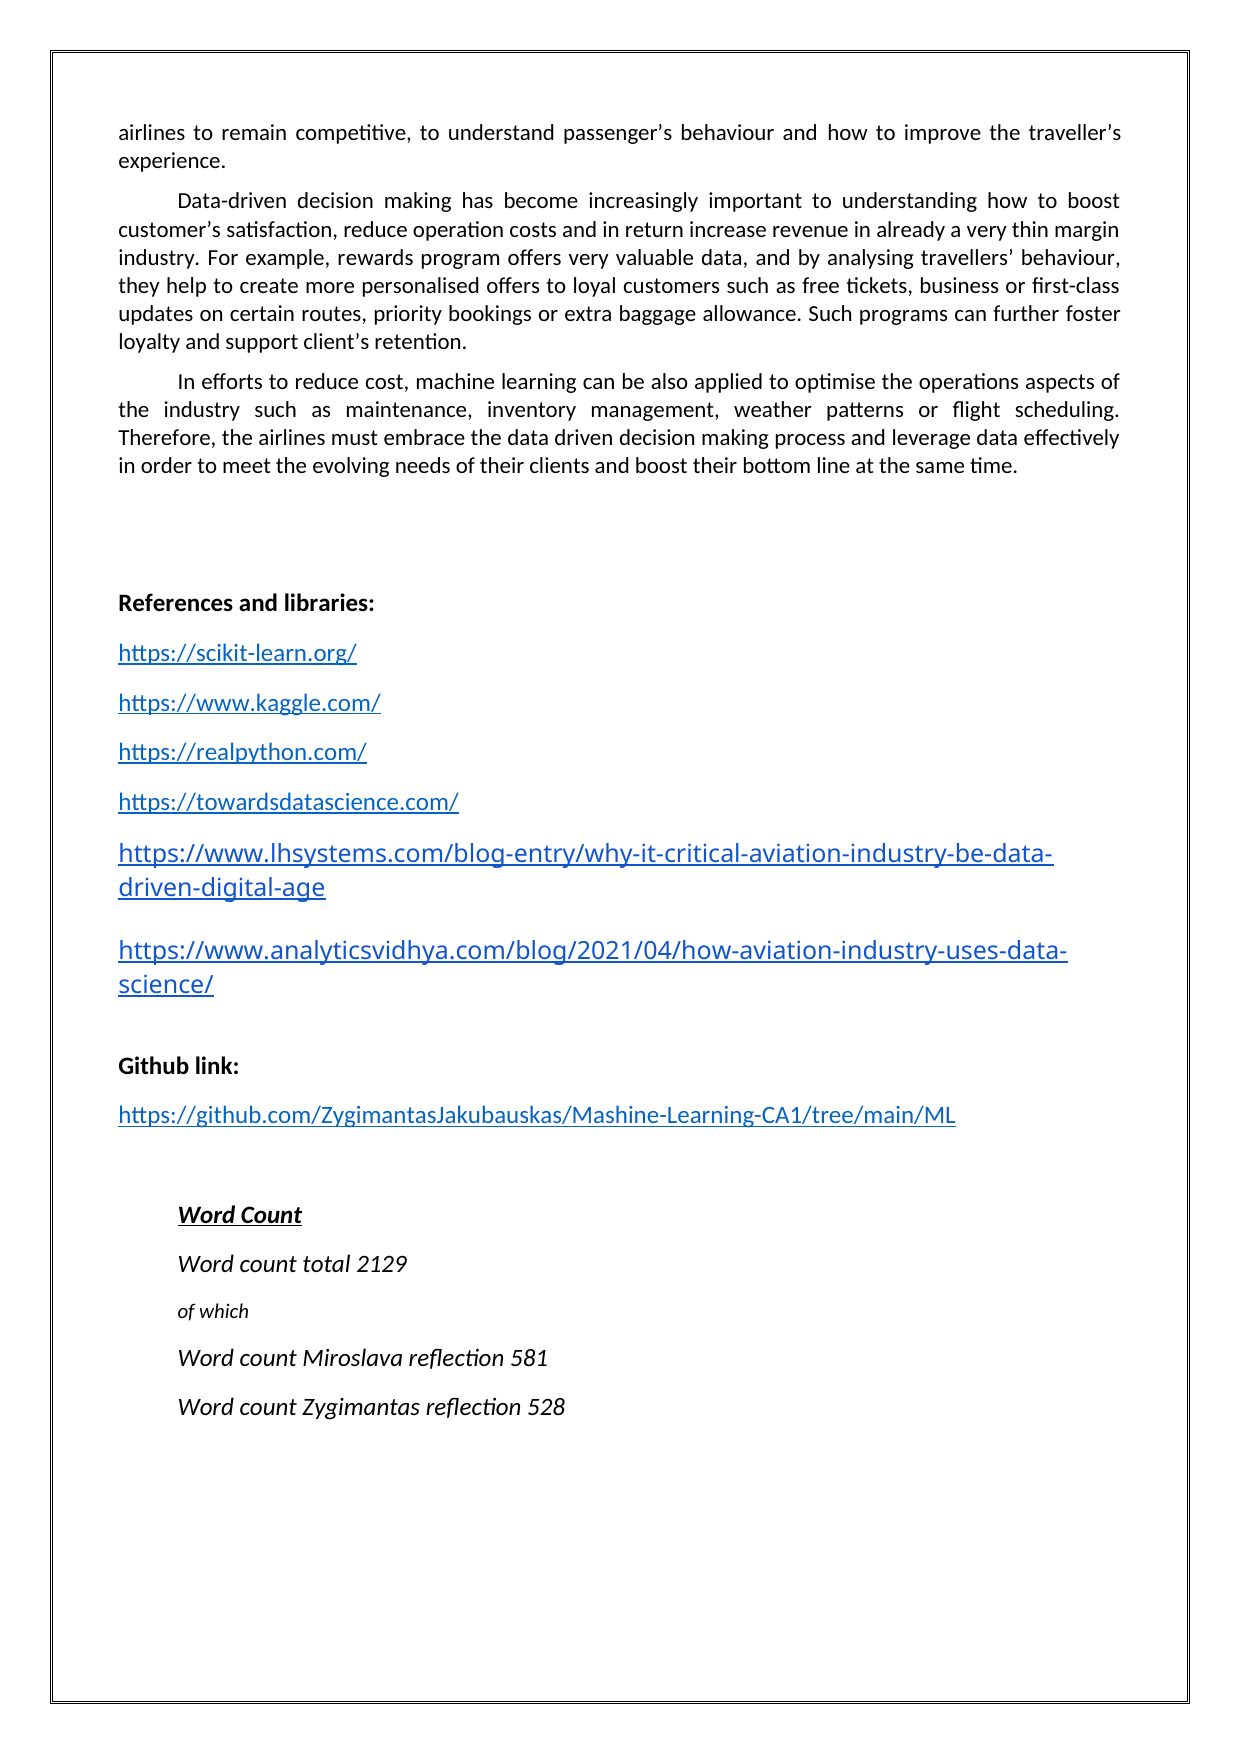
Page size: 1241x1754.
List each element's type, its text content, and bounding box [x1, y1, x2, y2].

text https://www.lhsystems.com/blog-entry/why-it-critical-aviation-industry-be-data-driven-digital-age [118, 835, 1122, 903]
text References and libraries: [118, 587, 1122, 618]
text of which [118, 1298, 1122, 1323]
text Data-driven decision making has become increasingly important to understanding how to boost customer’s satisfaction, reduce operation costs and in return increase revenue in already a very thin margin industry. For example, rewards program offers very valuable data, and by analysing travellers’ behaviour, they help to create more personalised offers to loyal customers such as free tickets, business or first-class updates on certain routes, priority bookings or extra baggage allowance. Such programs can further foster loyalty and support client’s retention. [118, 187, 1122, 355]
text https://github.com/ZygimantasJakubauskas/Mashine-Learning-CA1/tree/main/ML [118, 1099, 1122, 1130]
text Word count Miroslava reflection 581 [118, 1342, 1122, 1372]
text Word count total 2129 [118, 1248, 1122, 1279]
text In efforts to reduce cost, machine learning can be also applied to optimise the operations aspects of the industry such as maintenance, inventory management, weather patterns or flight scheduling. Therefore, the airlines must embrace the data driven decision making process and leverage data effectively in order to meet the evolving needs of their clients and boost their bottom line at the same time. [118, 367, 1122, 479]
text Word count Zygimantas reflection 528 [118, 1392, 1122, 1422]
text https://www.analyticsvidhya.com/blog/2021/04/how-aviation-industry-uses-data-science/ [118, 932, 1122, 1000]
text https://realpython.com/ [118, 736, 1122, 767]
text Word Count [118, 1199, 1122, 1229]
text Github link: [118, 1050, 1122, 1081]
text https://www.kaggle.com/ [118, 687, 1122, 717]
text https://towardsdatascience.com/ [118, 786, 1122, 816]
text https://scikit-learn.org/ [118, 637, 1122, 668]
